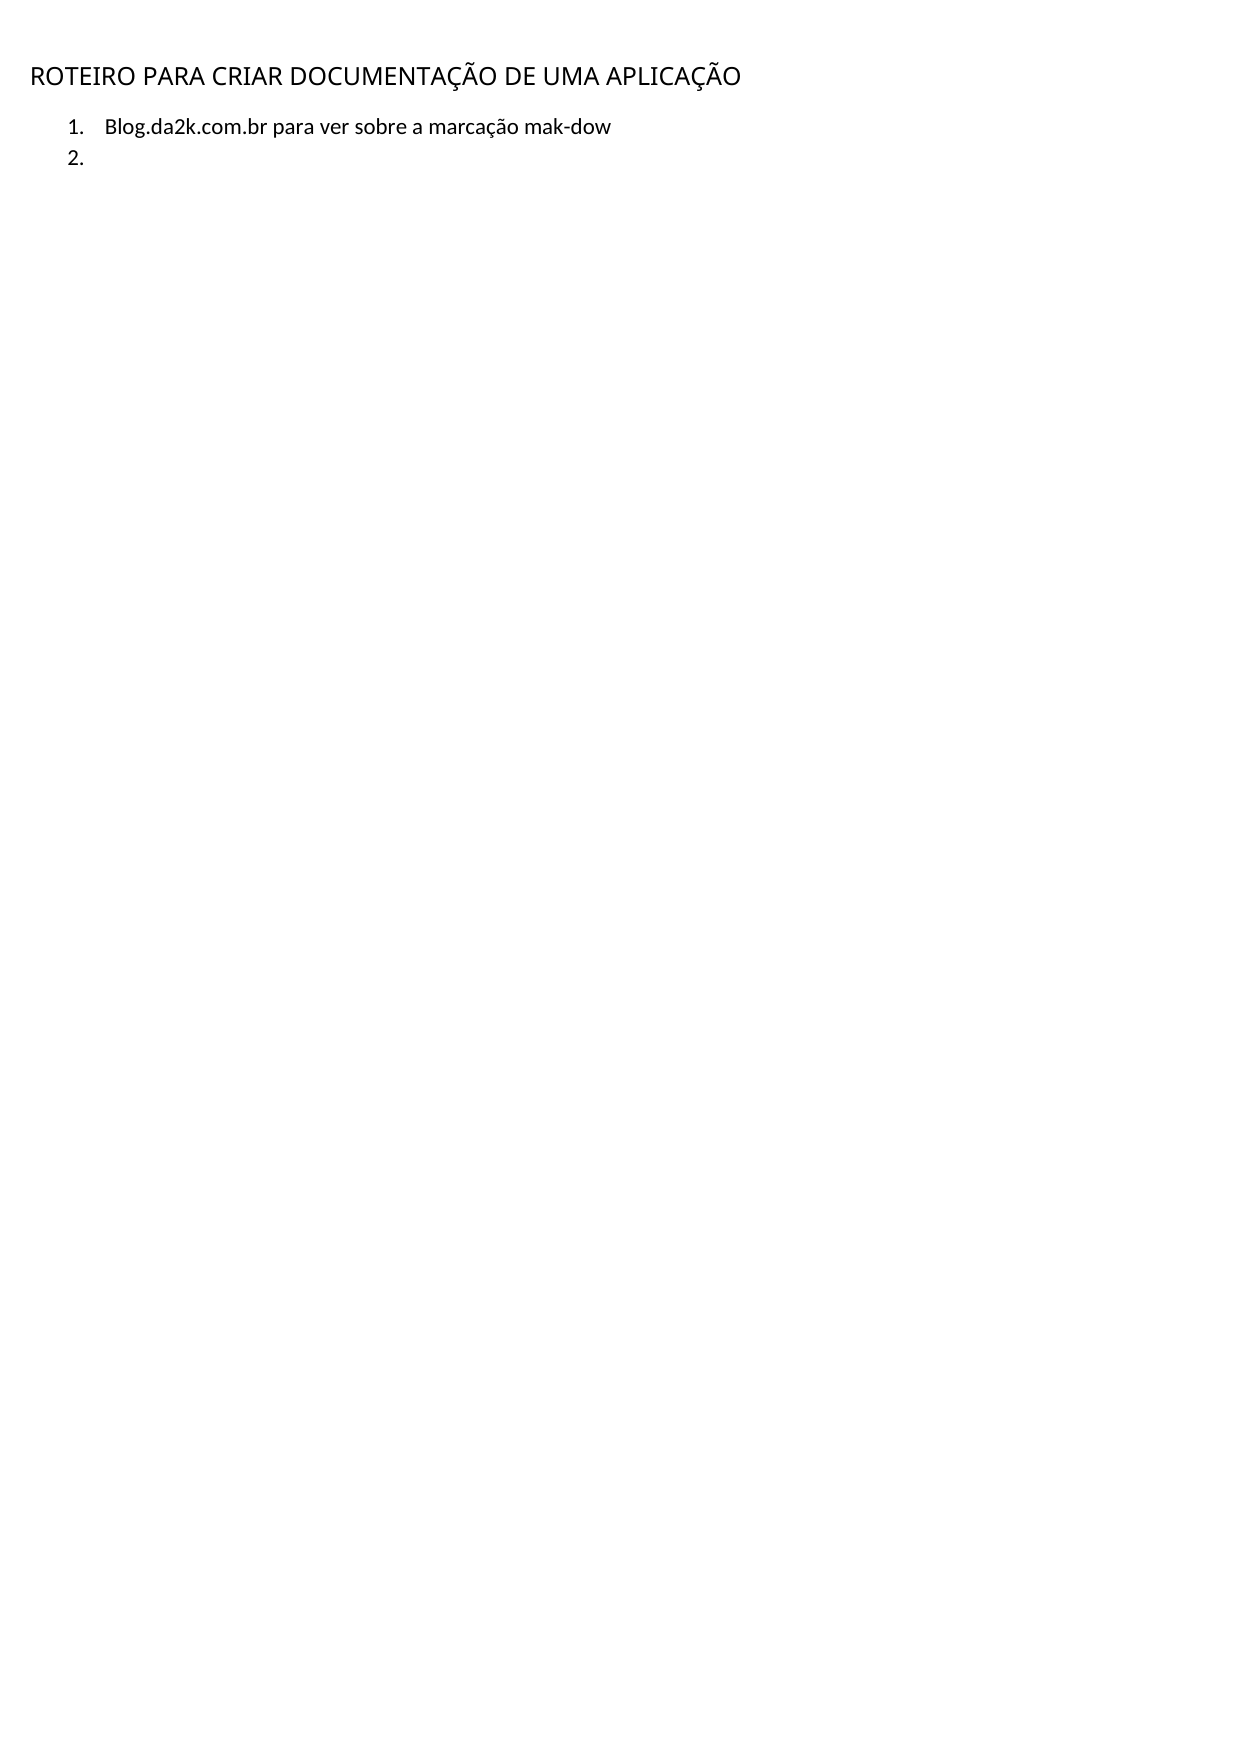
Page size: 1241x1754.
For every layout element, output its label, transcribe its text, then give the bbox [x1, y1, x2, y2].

text ROTEIRO PARA CRIAR DOCUMENTAÇÃO DE UMA APLICAÇÃO [29, 59, 1211, 93]
list Blog.da2k.com.br para ver sobre a marcação mak-dow [67, 112, 1211, 141]
